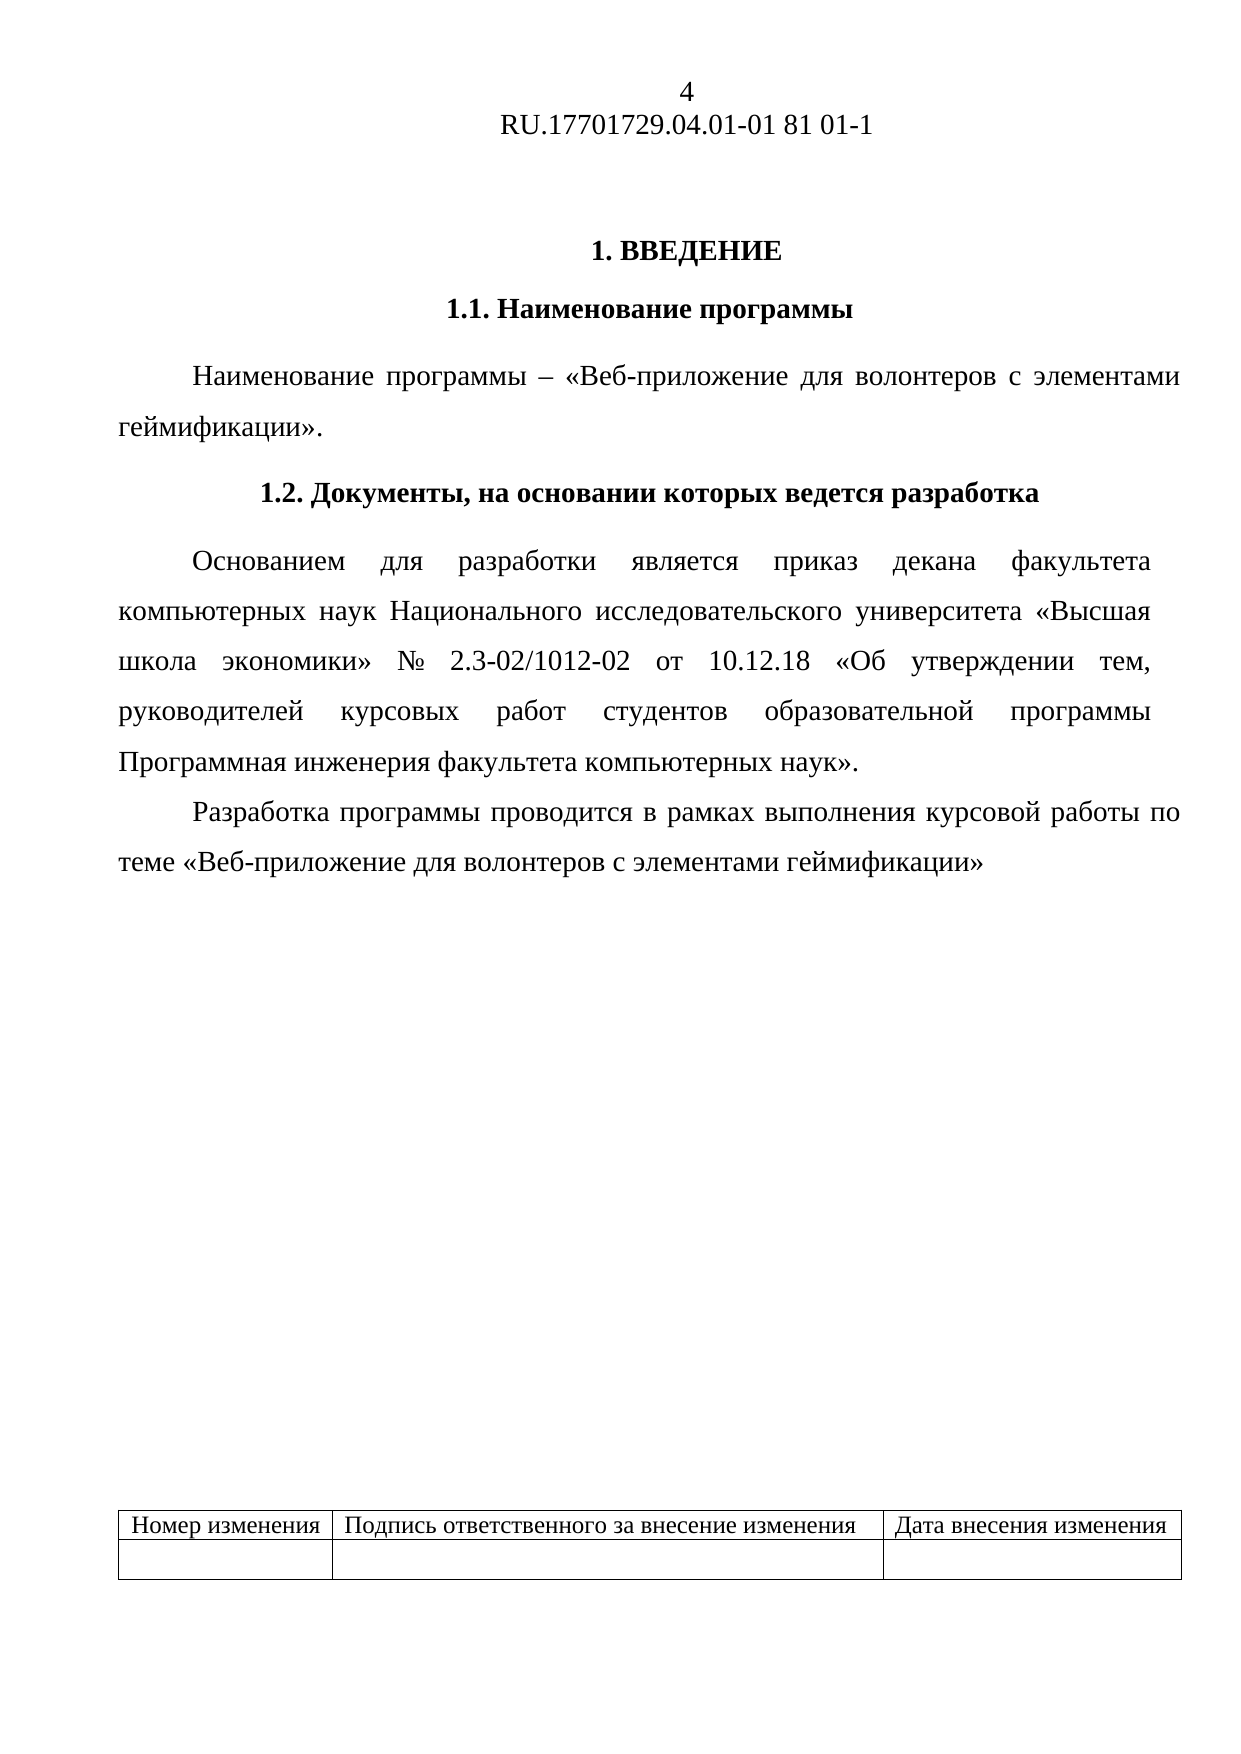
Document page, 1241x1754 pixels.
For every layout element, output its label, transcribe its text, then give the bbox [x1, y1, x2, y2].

text Наименование программы – «Веб-приложение для волонтеров с элементами геймификации». [118, 358, 1181, 442]
subtitle 1. Введение [118, 233, 1181, 266]
text Разработка программы проводится в рамках выполнения курсовой работы по теме «Веб-приложение для волонтеров с элементами геймификации» [118, 794, 1181, 878]
subtitle 1.1. Наименование программы [118, 291, 1181, 325]
subtitle 1.2. Документы, на основании которых ведется разработка [118, 476, 1181, 509]
text Основанием для разработки является приказ декана факультета компьютерных наук Национального исследовательского университета «Высшая школа экономики» № 2.3-02/1012-02 от 10.12.18 «Об утверждении тем, руководителей курсовых работ студентов образовательной программы Программная инженерия факультета компьютерных наук». [118, 543, 1152, 777]
